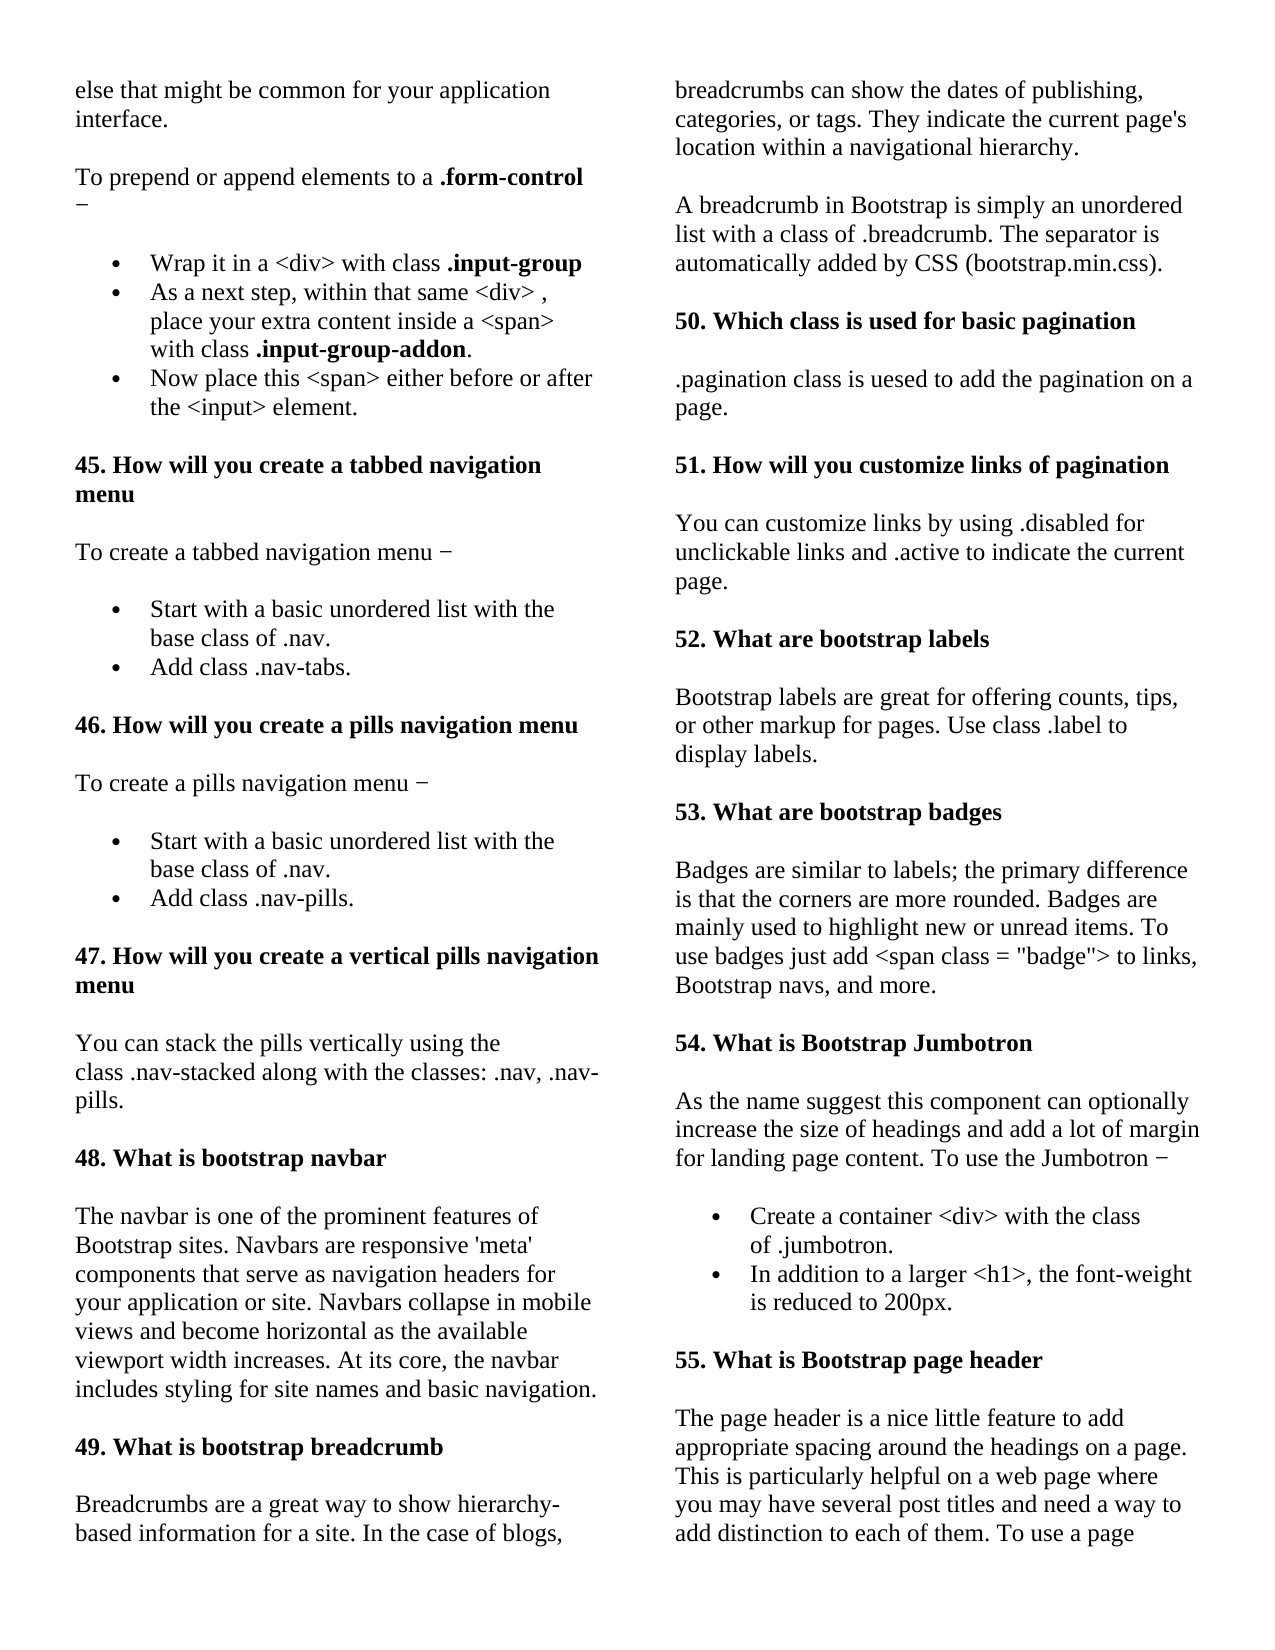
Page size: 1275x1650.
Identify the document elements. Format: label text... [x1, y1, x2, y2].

text .pagination class is uesed to add the pagination on a page. [675, 364, 1200, 421]
list In addition to a larger <h1>, the font-weight is reduced to 200px. [712, 1259, 1200, 1316]
text A breadcrumb in Bootstrap is simply an unordered list with a class of .breadcrumb. The separator is automatically added by CSS (bootstrap.min.css). [675, 190, 1200, 277]
text Bootstrap labels are great for offering counts, tips, or other markup for pages. Use class .label to display labels. [675, 682, 1200, 768]
text 54. What is Bootstrap Jumbotron [675, 1028, 1200, 1057]
list Start with a basic unordered list with the base class of .nav. [112, 594, 600, 652]
text The navbar is one of the prominent features of Bootstrap sites. Navbars are responsive 'meta' components that serve as navigation headers for your application or site. Navbars collapse in mobile views and become horizontal as the available viewport width increases. At its core, the navbar includes styling for site names and basic navigation. [75, 1201, 600, 1402]
list Create a container <div> with the class of .jumbotron. [712, 1201, 1200, 1259]
text 53. What are bootstrap badges [675, 797, 1200, 826]
list Now place this <span> either before or after the <input> element. [112, 363, 600, 421]
text Breadcrumbs are a great way to show hierarchy-based information for a site. In the case of blogs, breadcrumbs can show the dates of publishing, categories, or tags. They indicate the current page's location within a navigational hierarchy. [675, 75, 1200, 161]
text 52. What are bootstrap labels [675, 624, 1200, 652]
list Add class .nav-pills. [112, 883, 600, 912]
text To create a pills navigation menu − [75, 768, 600, 797]
text 55. What is Bootstrap page header [675, 1345, 1200, 1374]
text You can stack the pills vertically using the class .nav-stacked along with the classes: .nav, .nav-pills. [75, 1028, 600, 1114]
list Add class .nav-tabs. [112, 652, 600, 681]
list Start with a basic unordered list with the base class of .nav. [112, 826, 600, 883]
text 50. Which class is used for basic pagination [675, 306, 1200, 334]
list Wrap it in a <div> with class .input-group [112, 248, 600, 277]
text To prepend or append elements to a .form-control − [75, 162, 600, 219]
text 45. How will you create a tabbed navigation menu [75, 450, 600, 507]
text You can customize links by using .disabled for unclickable links and .active to indicate the current page. [675, 508, 1200, 594]
text 51. How will you customize links of pagination [675, 450, 1200, 479]
text 48. What is bootstrap navbar [75, 1143, 600, 1172]
text To create a tabbed navigation menu − [75, 537, 600, 565]
text 49. What is bootstrap breadcrumb [75, 1432, 600, 1460]
text 47. How will you create a vertical pills navigation menu [75, 941, 600, 999]
text Breadcrumbs are a great way to show hierarchy-based information for a site. In the case of blogs, breadcrumbs can show the dates of publishing, categories, or tags. They indicate the current page's location within a navigational hierarchy. [75, 1489, 600, 1547]
text As the name suggest this component can optionally increase the size of headings and add a lot of margin for landing page content. To use the Jumbotron − [675, 1086, 1200, 1172]
text Badges are similar to labels; the primary difference is that the corners are more rounded. Badges are mainly used to highlight new or unread items. To use badges just add <span class = "badge"> to links, Bootstrap navs, and more. [675, 855, 1200, 999]
text 46. How will you create a pills navigation menu [75, 710, 600, 739]
list As a next step, within that same <div> , place your extra content inside a <span> with class .input-group-addon. [112, 277, 600, 363]
